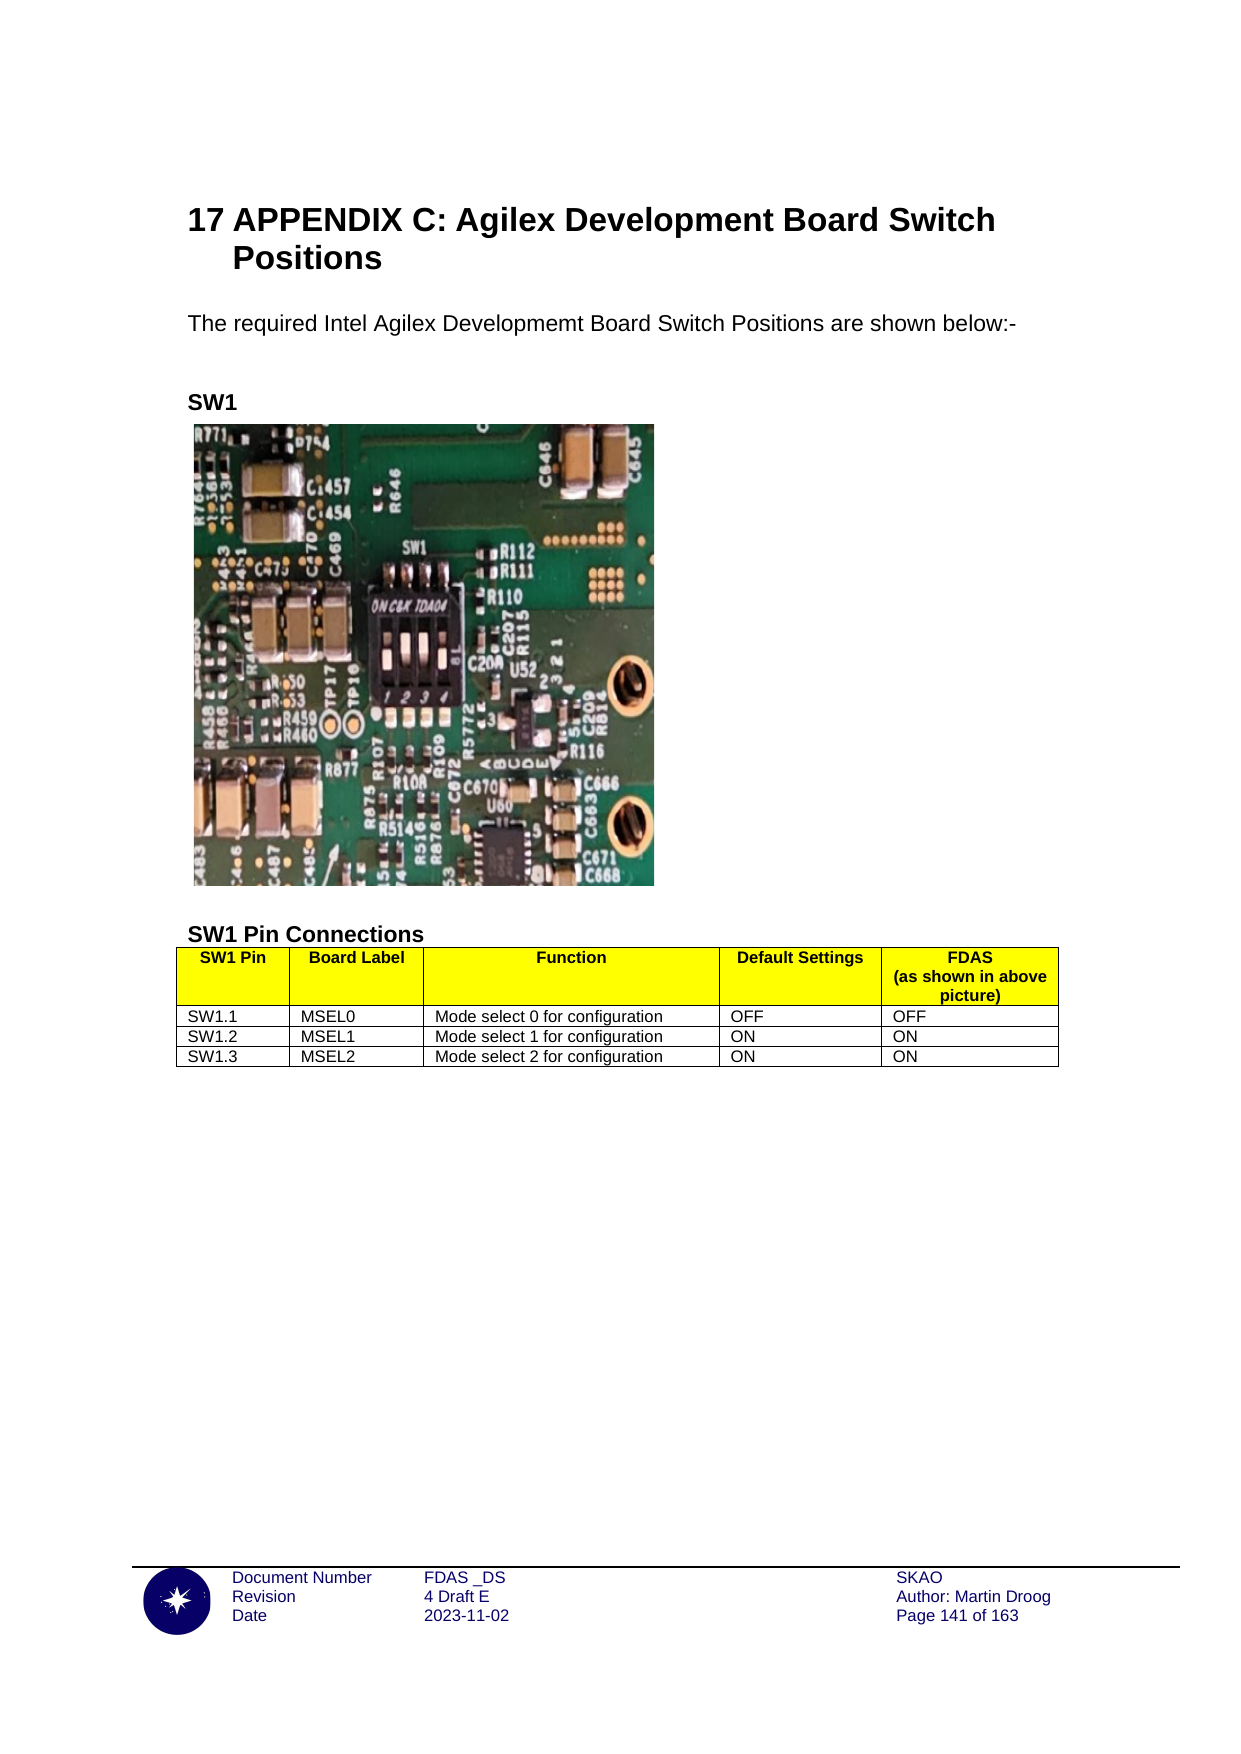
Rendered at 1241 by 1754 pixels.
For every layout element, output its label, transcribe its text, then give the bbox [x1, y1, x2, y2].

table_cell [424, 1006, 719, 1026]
text SW1 Pin Connections [187, 921, 1107, 947]
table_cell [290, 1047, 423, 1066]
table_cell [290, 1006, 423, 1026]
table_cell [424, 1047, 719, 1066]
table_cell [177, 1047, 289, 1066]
text SW1 [187, 388, 1107, 415]
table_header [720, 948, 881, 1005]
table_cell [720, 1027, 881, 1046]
text The required Intel Agilex Developmemt Board Switch Positions are shown below:- [187, 309, 1107, 336]
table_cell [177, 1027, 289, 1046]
picture [193, 424, 655, 886]
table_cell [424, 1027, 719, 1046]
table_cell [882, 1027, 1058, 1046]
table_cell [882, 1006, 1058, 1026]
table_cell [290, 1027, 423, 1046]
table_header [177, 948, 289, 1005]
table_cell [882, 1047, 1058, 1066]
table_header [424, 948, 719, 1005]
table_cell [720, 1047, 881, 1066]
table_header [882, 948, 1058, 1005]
subtitle APPENDIX C: Agilex Development Board Switch Positions [187, 200, 1107, 277]
picture [143, 1567, 211, 1635]
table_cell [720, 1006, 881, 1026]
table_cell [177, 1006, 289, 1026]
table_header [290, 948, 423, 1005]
